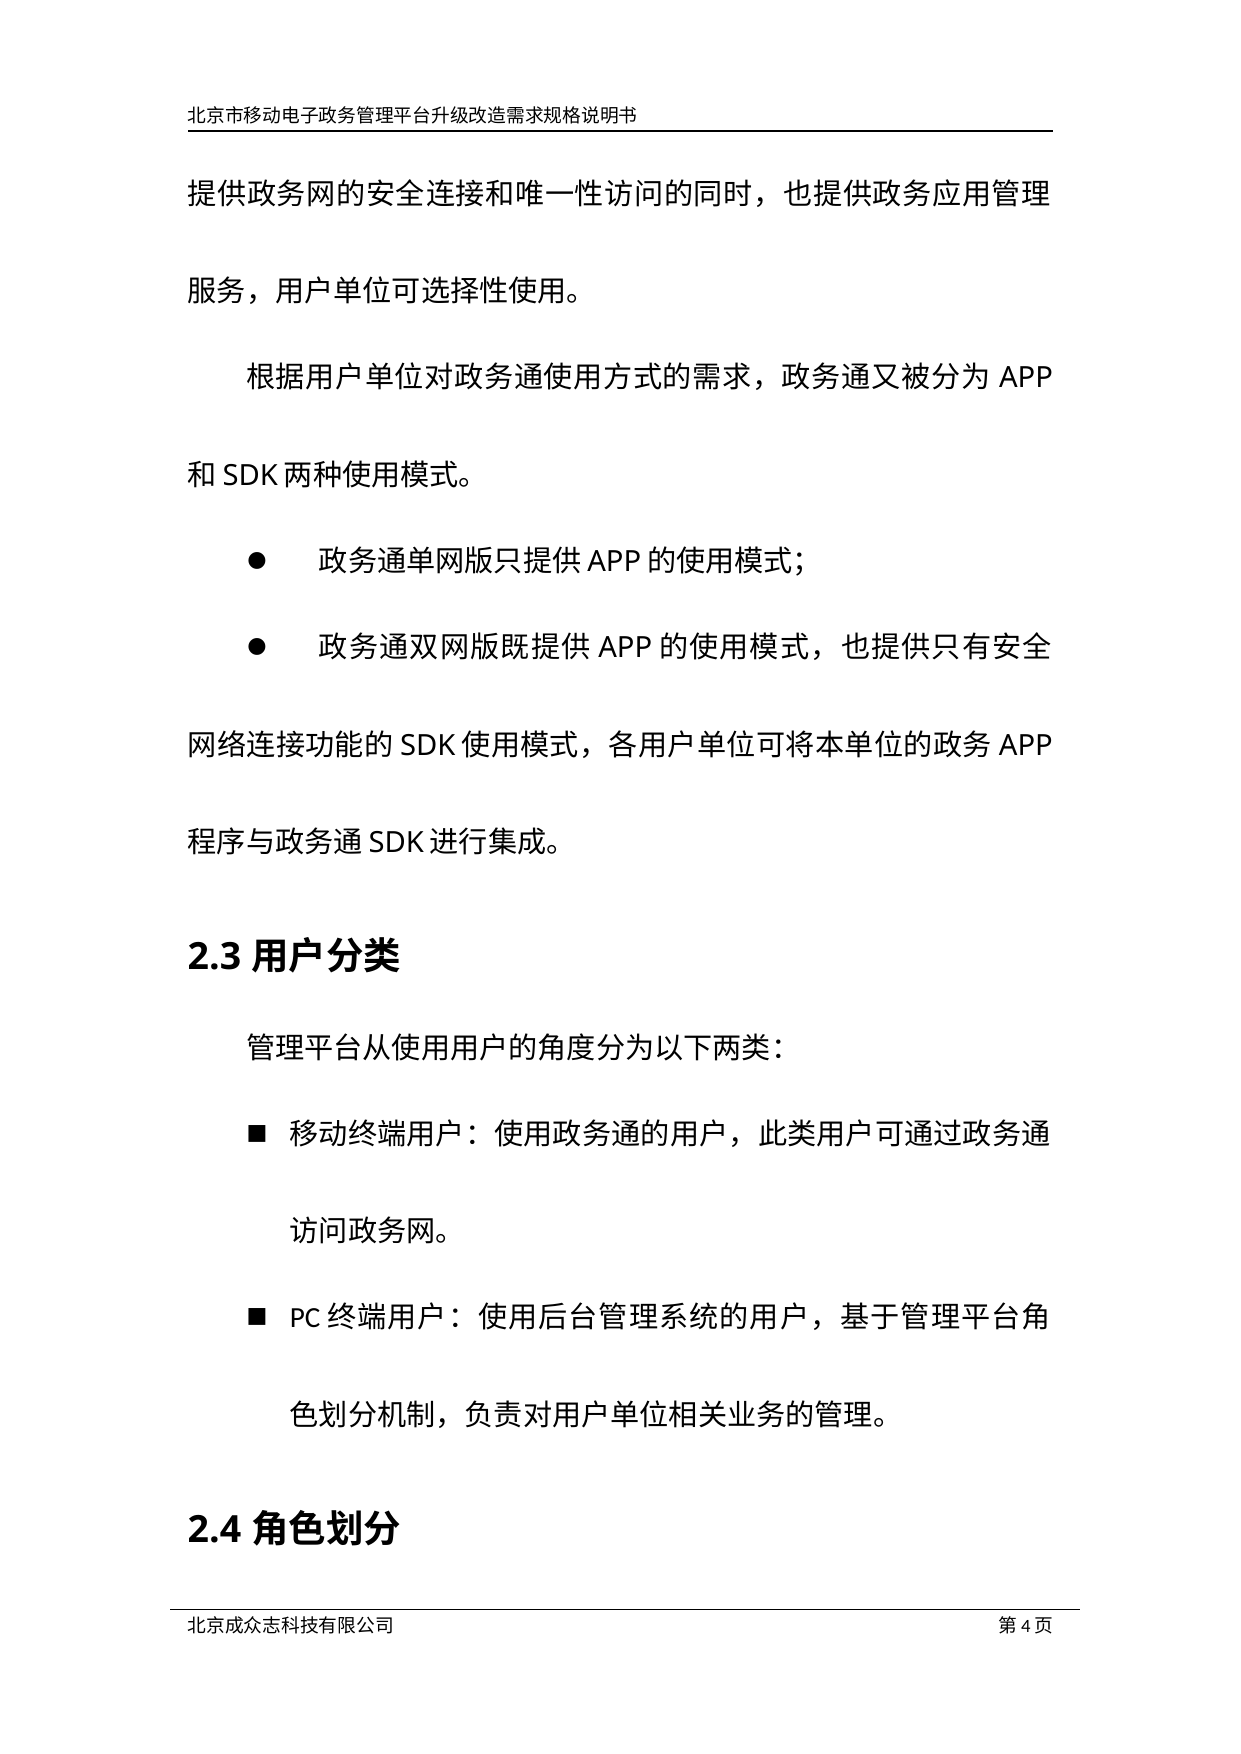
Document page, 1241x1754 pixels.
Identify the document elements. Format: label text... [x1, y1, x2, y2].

subtitle 角色划分 [187, 1493, 1053, 1558]
subtitle 用户分类 [187, 921, 1053, 986]
text 根据用户单位对政务通使用方式的需求，政务通又被分为APP和SDK两种使用模式。 [187, 343, 1053, 505]
text 管理平台从使用用户的角度分为以下两类： [187, 1013, 1053, 1078]
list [187, 159, 1053, 322]
list 政务通单网版只提供APP的使用模式； [187, 526, 1053, 591]
list PC终端用户：使用后台管理系统的用户，基于管理平台角色划分机制，负责对用户单位相关业务的管理。 [246, 1283, 1053, 1445]
list 移动终端用户：使用政务通的用户，此类用户可通过政务通访问政务网。 [246, 1099, 1053, 1262]
list 政务通双网版既提供APP的使用模式，也提供只有安全网络连接功能的SDK使用模式，各用户单位可将本单位的政务APP程序与政务通SDK进行集成。 [187, 613, 1053, 873]
